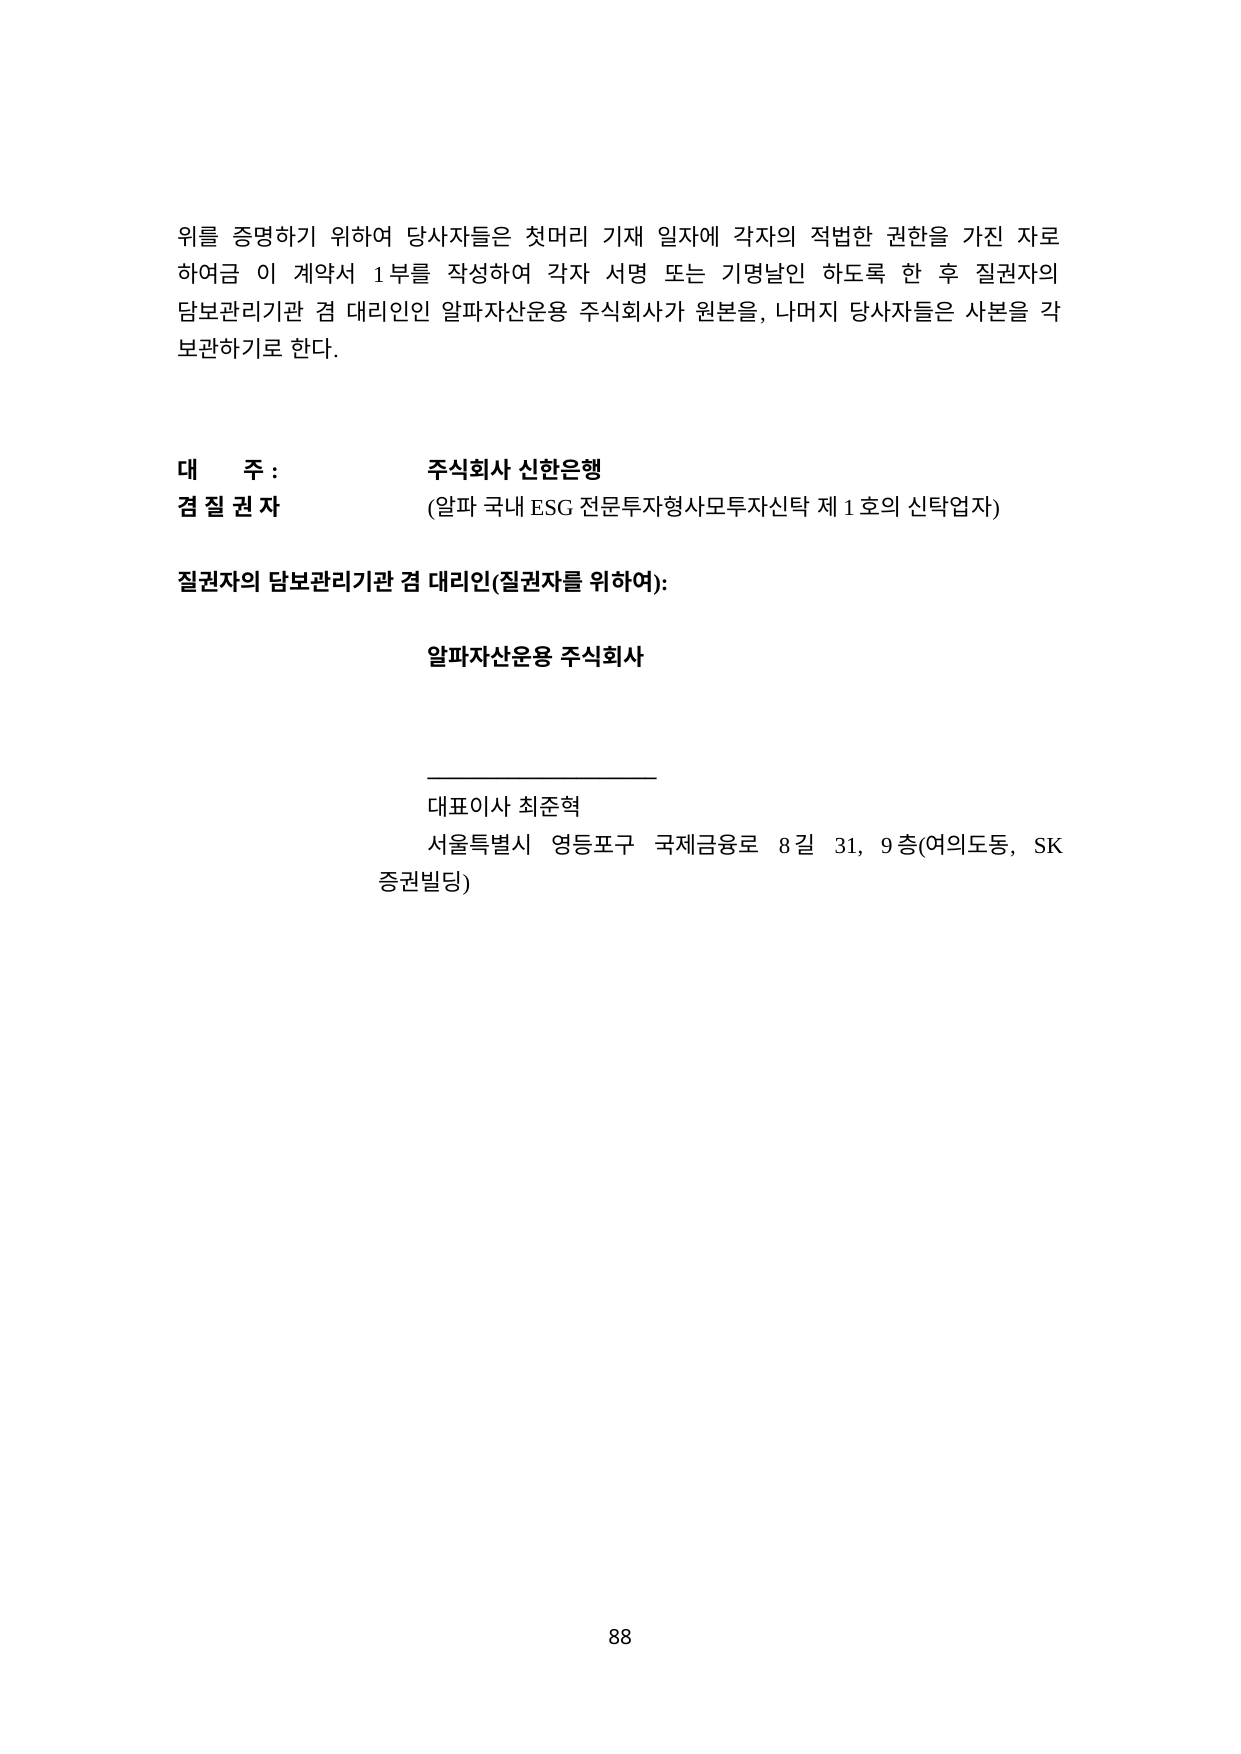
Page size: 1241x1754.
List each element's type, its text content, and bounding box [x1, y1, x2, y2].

text 대표이사 최준혁 [352, 787, 1063, 824]
text 대 주 : 주식회사 신한은행 [177, 449, 1063, 487]
text 알파자산운용 주식회사 [378, 637, 1063, 674]
text ____________________ [177, 749, 1063, 787]
text 서울특별시 영등포구 국제금융로 8길 31, 9층(여의도동, SK증권빌딩) [378, 824, 1063, 899]
text 질권자의 담보관리기관 겸 대리인(질권자를 위하여): [177, 562, 1063, 599]
text 겸 질 권 자 (알파 국내ESG 전문투자형사모투자신탁 제1호의 신탁업자) [177, 487, 1063, 524]
text 위를 증명하기 위하여 당사자들은 첫머리 기재 일자에 각자의 적법한 권한을 가진 자로 하여금 이 계약서 1부를 작성하여 각자 서명 또는 기명날인 하도록 한 후 질권자의 담보관리기관 겸 대리인인 알파자산운용 주식회사가 원본을, 나머지 당사자들은 사본을 각 보관하기로 한다. [177, 217, 1061, 367]
